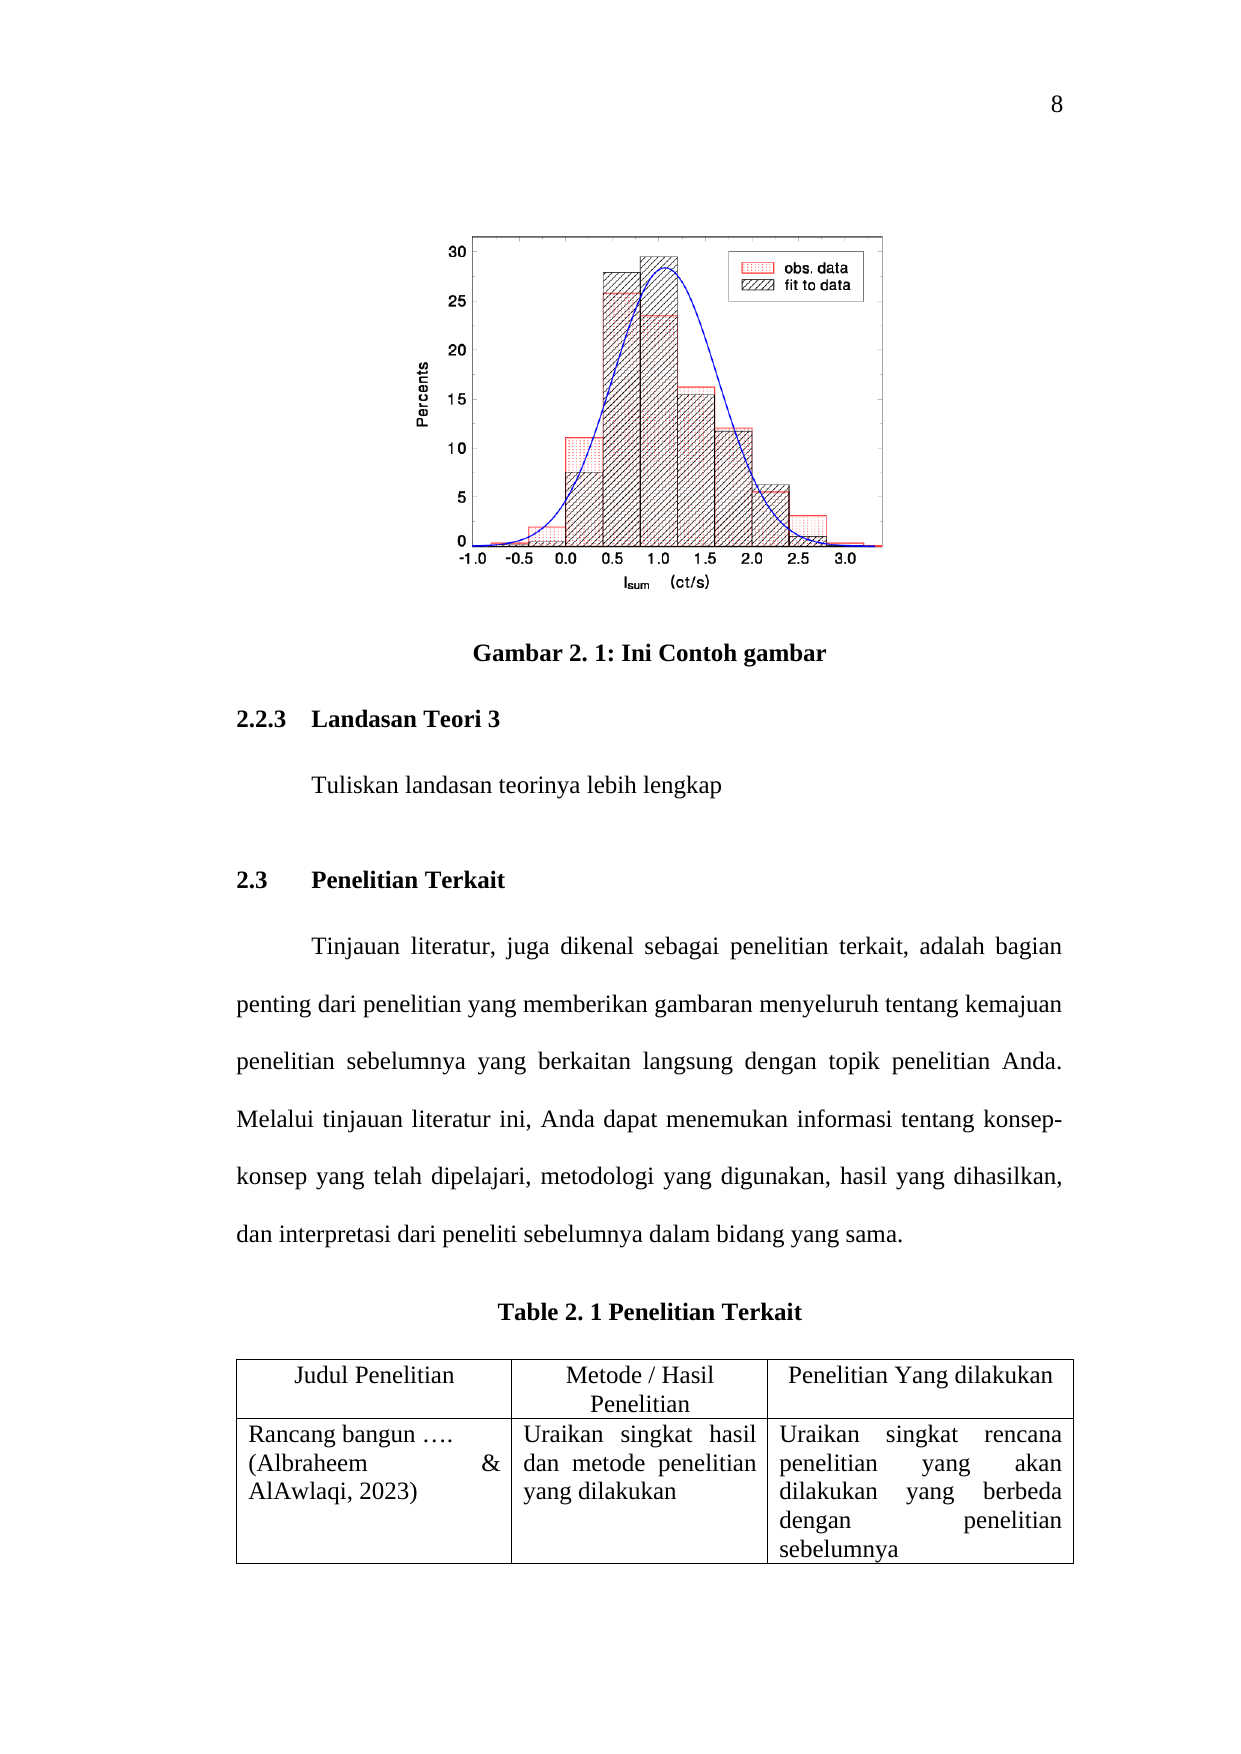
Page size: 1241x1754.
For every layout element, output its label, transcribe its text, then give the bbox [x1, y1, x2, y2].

text Tinjauan literatur, juga dikenal sebagai penelitian terkait, adalah bagian penting dari penelitian yang memberikan gambaran menyeluruh tentang kemajuan penelitian sebelumnya yang berkaitan langsung dengan topik penelitian Anda. Melalui tinjauan literatur ini, Anda dapat menemukan informasi tentang konsep-konsep yang telah dipelajari, metodologi yang digunakan, hasil yang dihasilkan, dan interpretasi dari peneliti sebelumnya dalam bidang yang sama. [236, 931, 1063, 1248]
text Tuliskan landasan teorinya lebih lengkap [236, 770, 1063, 799]
subtitle 2.3 Penelitian Terkait [236, 865, 1063, 894]
table_cell Uraikan singkat hasil dan metode penelitian yang dilakukan [512, 1419, 767, 1563]
subtitle 2.2.3 Landasan Teori 3 [236, 704, 1063, 733]
picture [416, 236, 883, 589]
table_header Metode / Hasil Penelitian [512, 1360, 767, 1418]
table_header Judul Penelitian [237, 1360, 511, 1418]
table_cell Uraikan singkat rencana penelitian yang akan dilakukan yang berbeda dengan penelitian sebelumnya [768, 1419, 1073, 1563]
table_header Penelitian Yang dilakukan [768, 1360, 1073, 1418]
table_cell Rancang bangun …. (Albraheem & AlAwlaqi, 2023) [237, 1419, 511, 1563]
